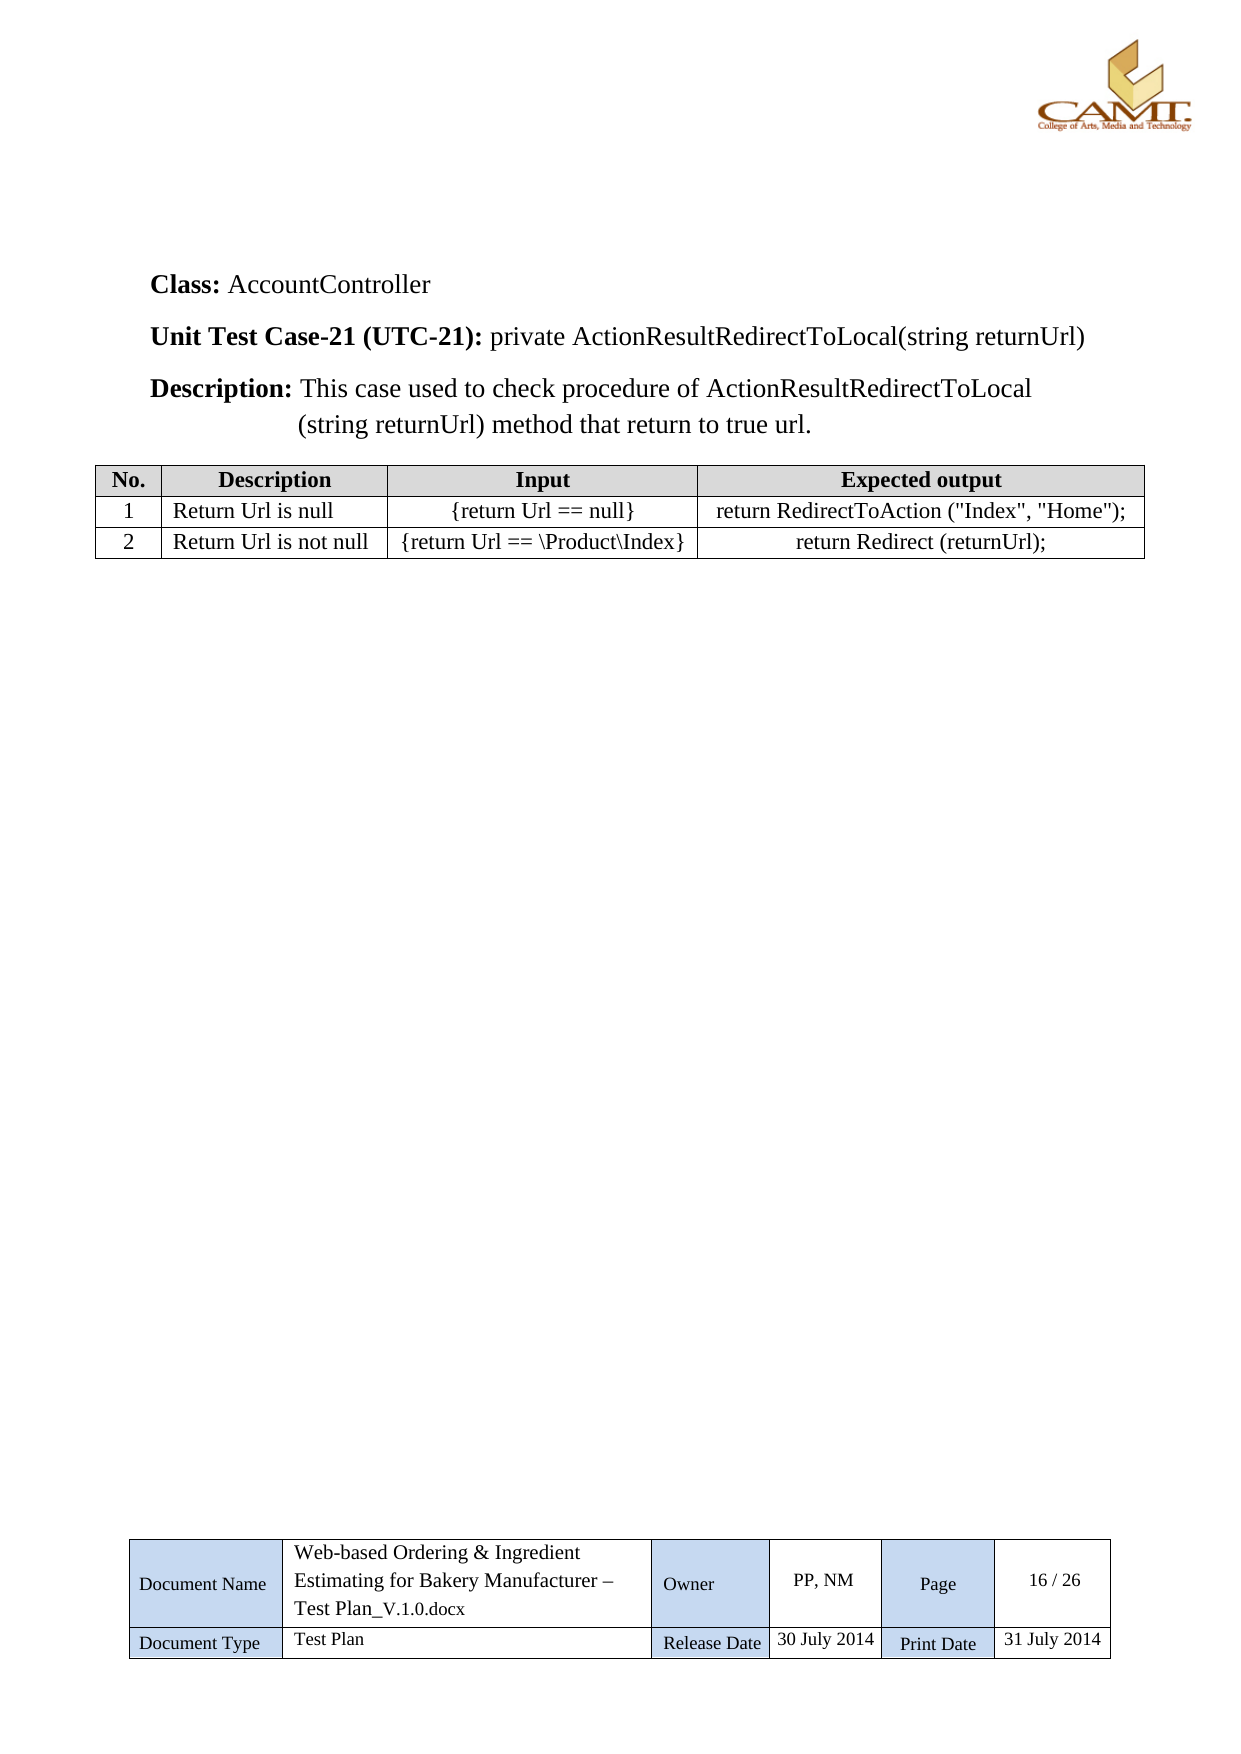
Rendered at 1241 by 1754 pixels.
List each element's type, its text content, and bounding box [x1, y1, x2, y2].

table_cell 2 [96, 528, 161, 558]
table_cell {return Url == \Product\Index} [388, 528, 697, 558]
table_header Input [388, 466, 697, 496]
table_header No. [96, 466, 161, 496]
text Description: This case used to check procedure of ActionResultRedirectToLocal (string returnUrl) method that return to true url. [150, 372, 1090, 439]
table_cell {return Url == null} [388, 497, 697, 527]
table_cell Return Url is not null [162, 528, 387, 558]
table_cell Return Url is null [162, 497, 387, 527]
text Unit Test Case-21 (UTC-21): private ActionResultRedirectToLocal(string returnUrl) [150, 320, 1090, 351]
table_cell 1 [96, 497, 161, 527]
table_header Description [162, 466, 387, 496]
table_header Expected output [698, 466, 1144, 496]
picture [1029, 32, 1196, 133]
table_cell return RedirectToAction ("Index", "Home"); [698, 497, 1144, 527]
text Class: AccountController [150, 268, 1090, 299]
table_cell return Redirect (returnUrl); [698, 528, 1144, 558]
